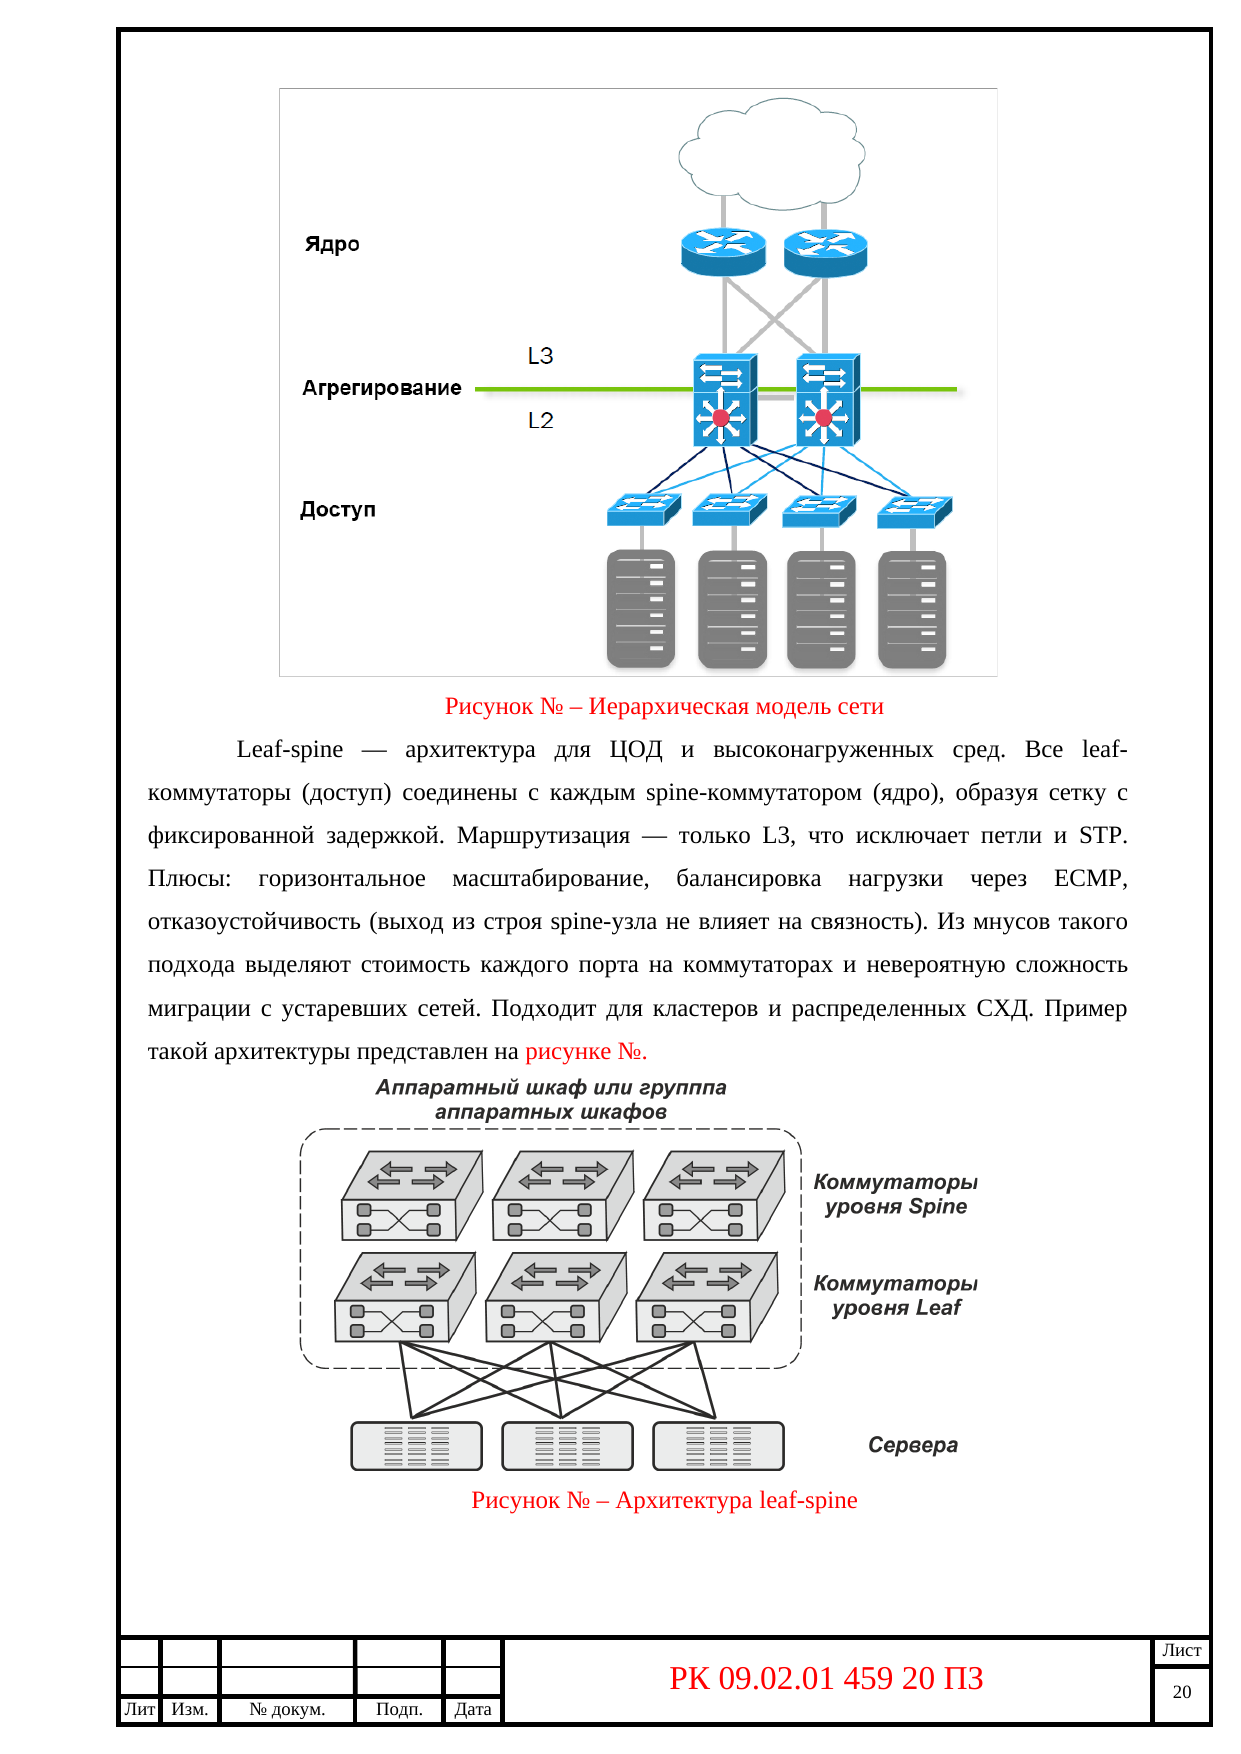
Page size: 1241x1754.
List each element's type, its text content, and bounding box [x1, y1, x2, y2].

text Рисунок № – Иерархическая модель сети [148, 691, 1181, 719]
text Рисунок № – Архитектура leaf-spine [148, 1485, 1181, 1514]
list Leaf-spine — архитектура для ЦОД и высоконагруженных сред. Все leaf-коммутаторы (доступ) соединены с каждым spine-коммутатором (ядро), образуя сетку с фиксированной задержкой. Маршрутизация — только L3, что исключает петли и STP. Плюсы: горизонтальное масштабирование, балансировка нагрузки через ECMP, отказоустойчивость (выход из строя spine-узла не влияет на связность). Из мнусов такого подхода выделяют стоимость каждого порта на коммутаторах и невероятную сложность миграции с устаревших сетей. Подходит для кластеров и распределенных СХД. Пример такой архитектуры представлен на рисунке №. [148, 734, 1129, 1064]
picture [279, 88, 998, 677]
picture [299, 1078, 978, 1471]
